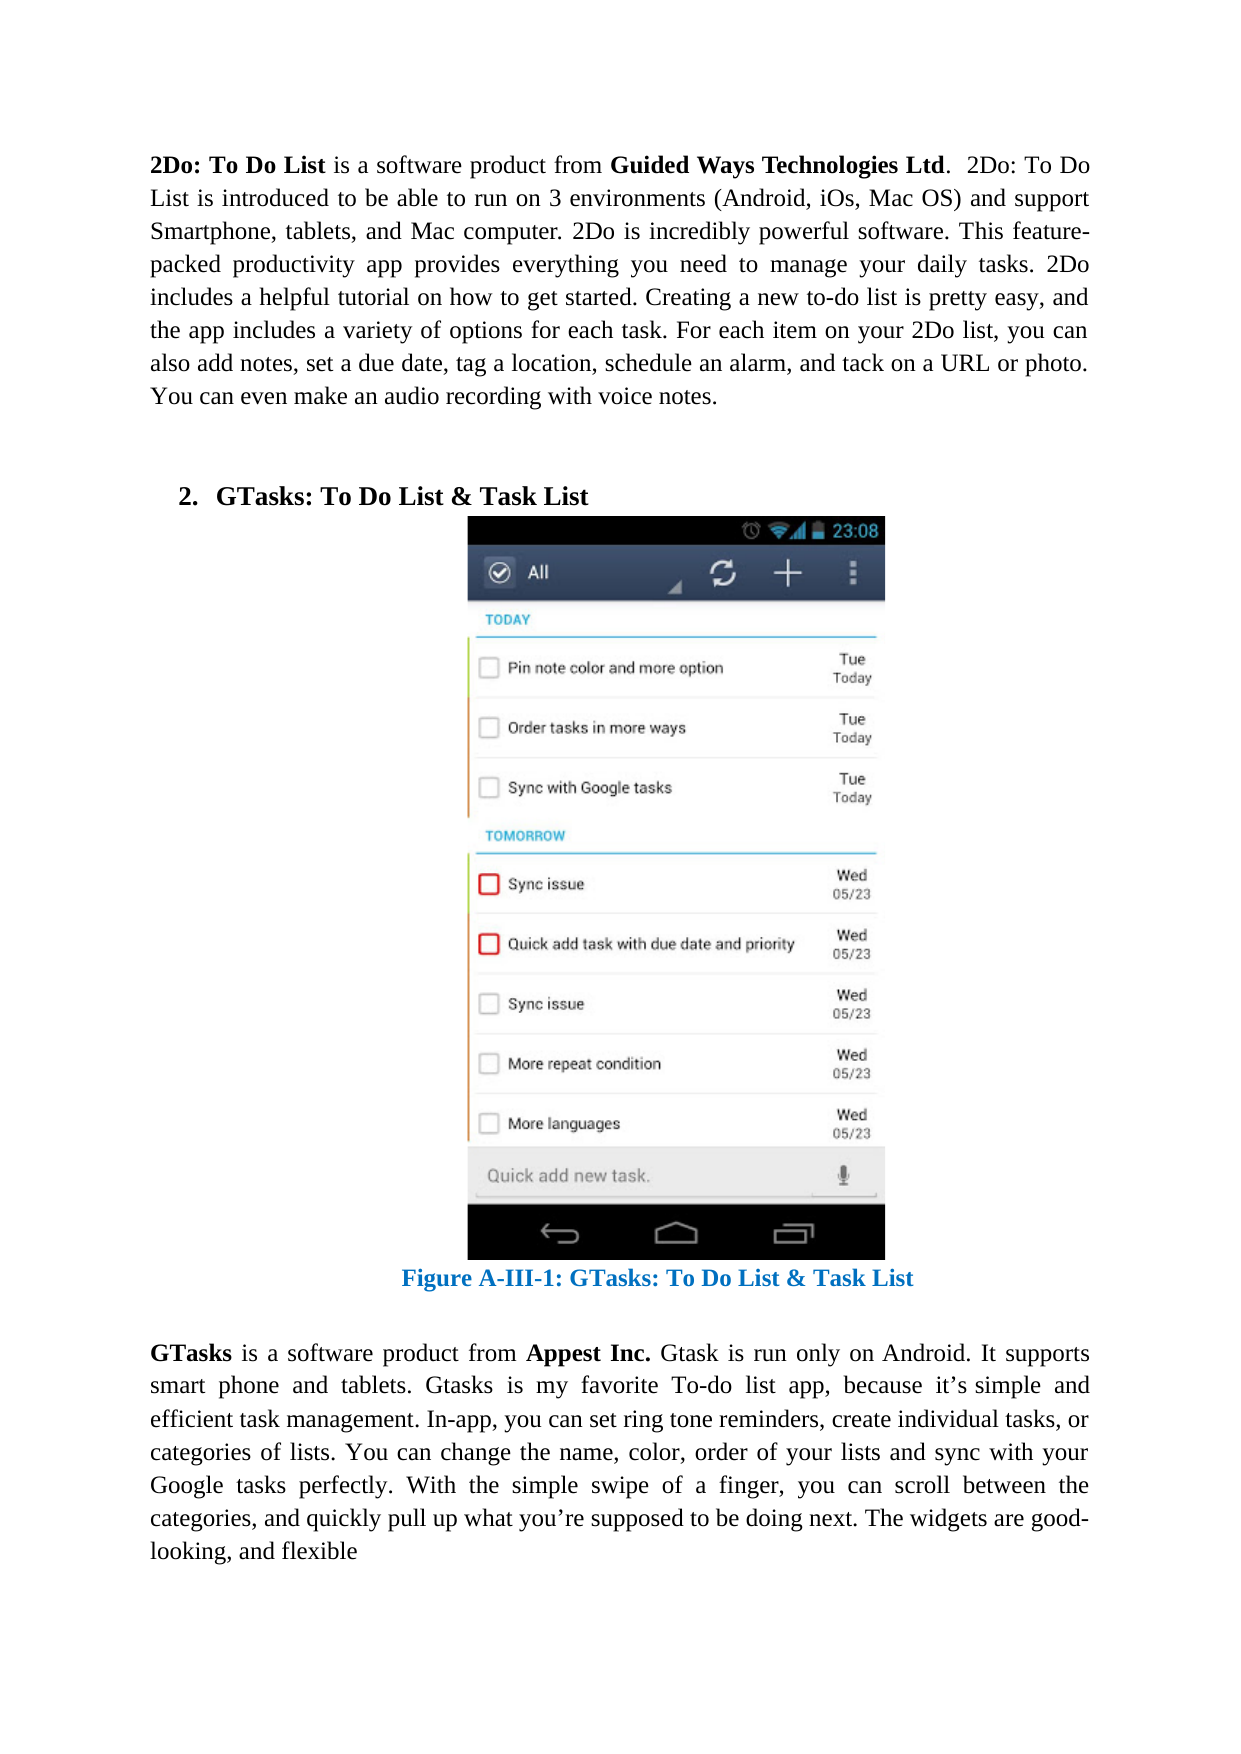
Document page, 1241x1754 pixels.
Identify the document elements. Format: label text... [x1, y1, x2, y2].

text 2Do: To Do List is a software product from Guided Ways Technologies Ltd. 2Do: To Do List is introduced to be able to run on 3 environments (Android, iOs, Mac OS) and support Smartphone, tablets, and Mac computer. 2Do is incredibly powerful software. This feature-packed productivity app provides everything you need to manage your daily tasks. 2Do includes a helpful tutorial on how to get started. Creating a new to-do list is pretty easy, and the app includes a variety of options for each task. For each item on your 2Do list, you can also add notes, set a due date, tag a location, schedule an alarm, and tack on a URL or photo. You can even make an audio recording with voice notes. [150, 150, 1090, 249]
list Figure A-III-1: GTasks: To Do List & Task List [225, 1263, 1090, 1292]
picture [467, 516, 886, 1260]
list GTasks is a software product from Appest Inc. Gtask is run only on Android. It supports smart phone and tablets. Gtasks is my favorite To-do list app, because it’s simple and efficient task management. In-app, you can set ring tone reminders, create individual tasks, or categories of lists. You can change the name, color, order of your lists and sync with your Google tasks perfectly. With the simple swipe of a finger, you can scroll between the categories, and quickly pull up what you’re supposed to be doing next. The widgets are good-looking, and flexible [150, 1338, 1090, 1404]
list GTasks: To Do List & Task List [178, 481, 1090, 512]
